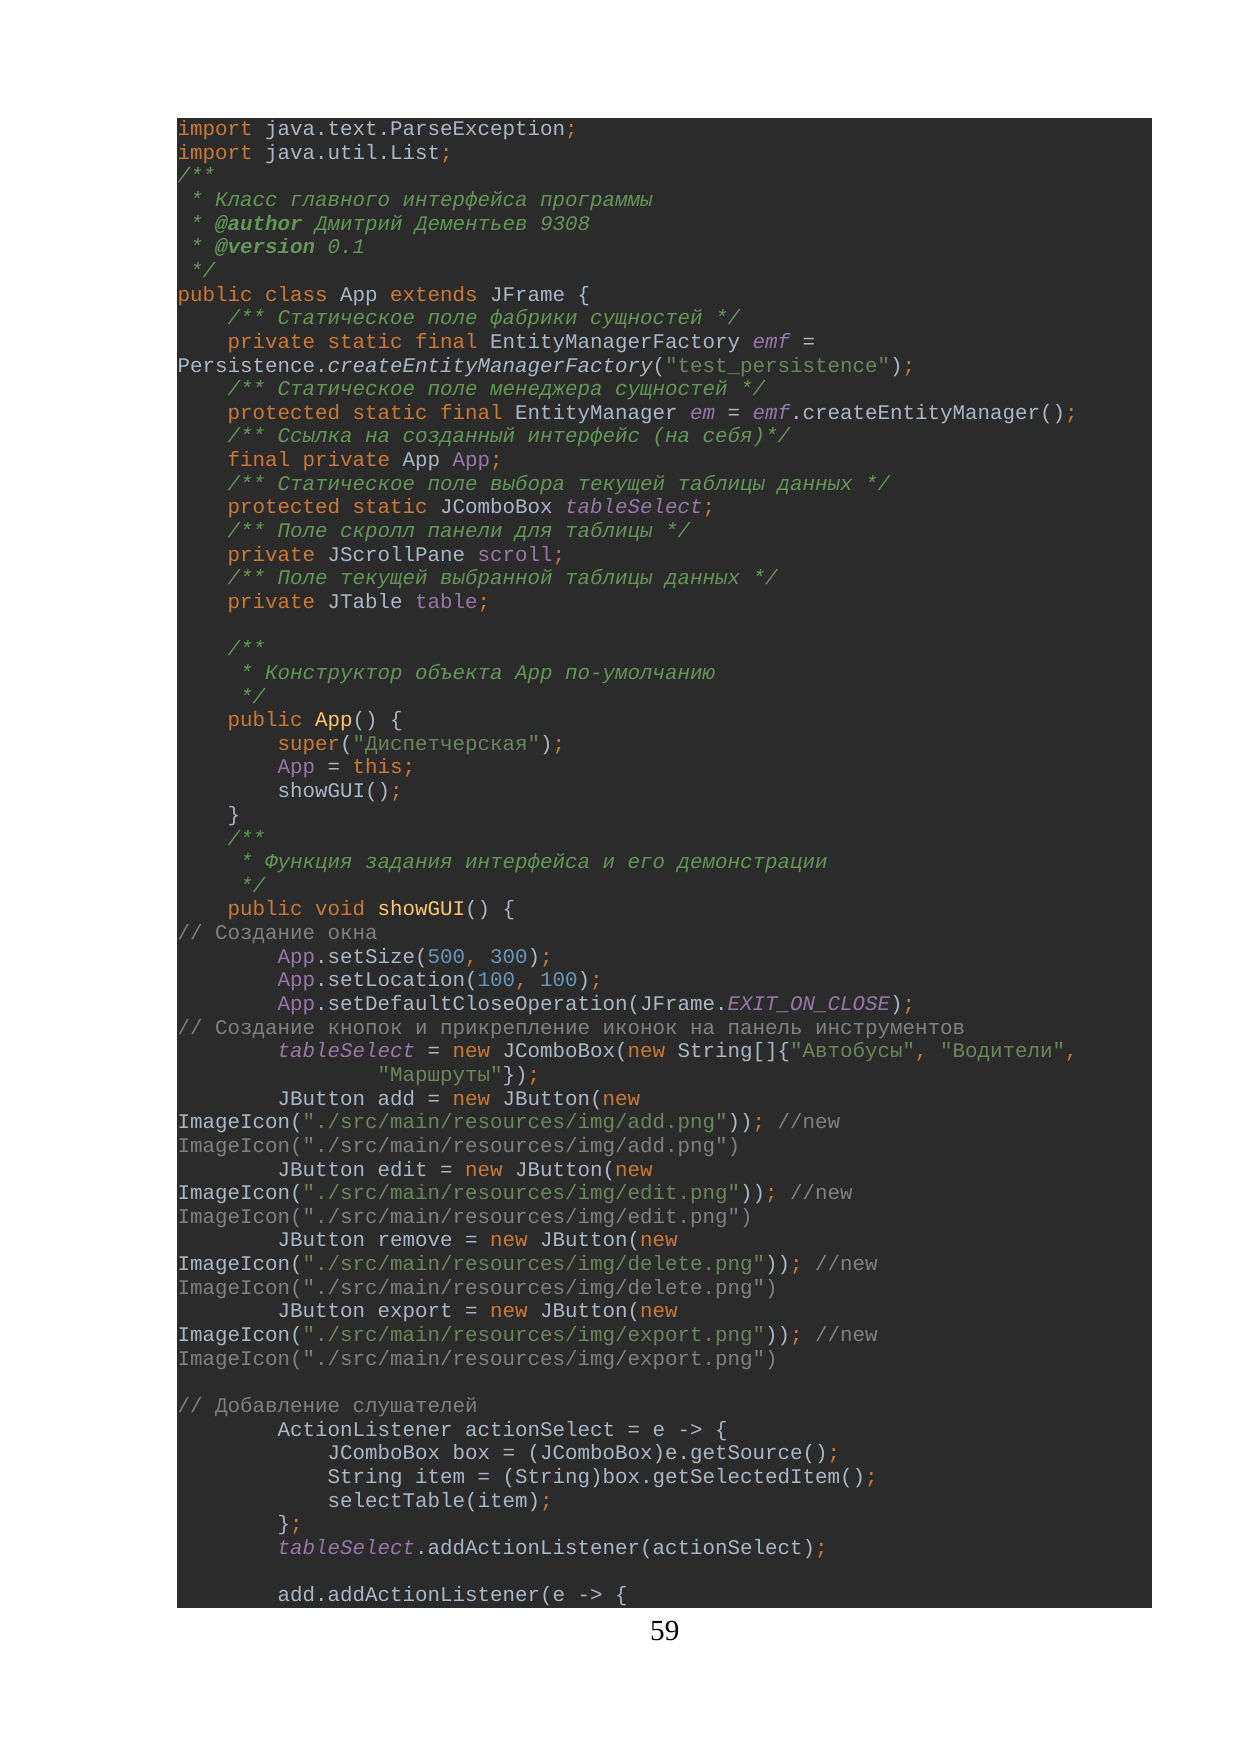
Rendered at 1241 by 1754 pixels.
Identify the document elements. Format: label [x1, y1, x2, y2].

text [177, 118, 1152, 1608]
